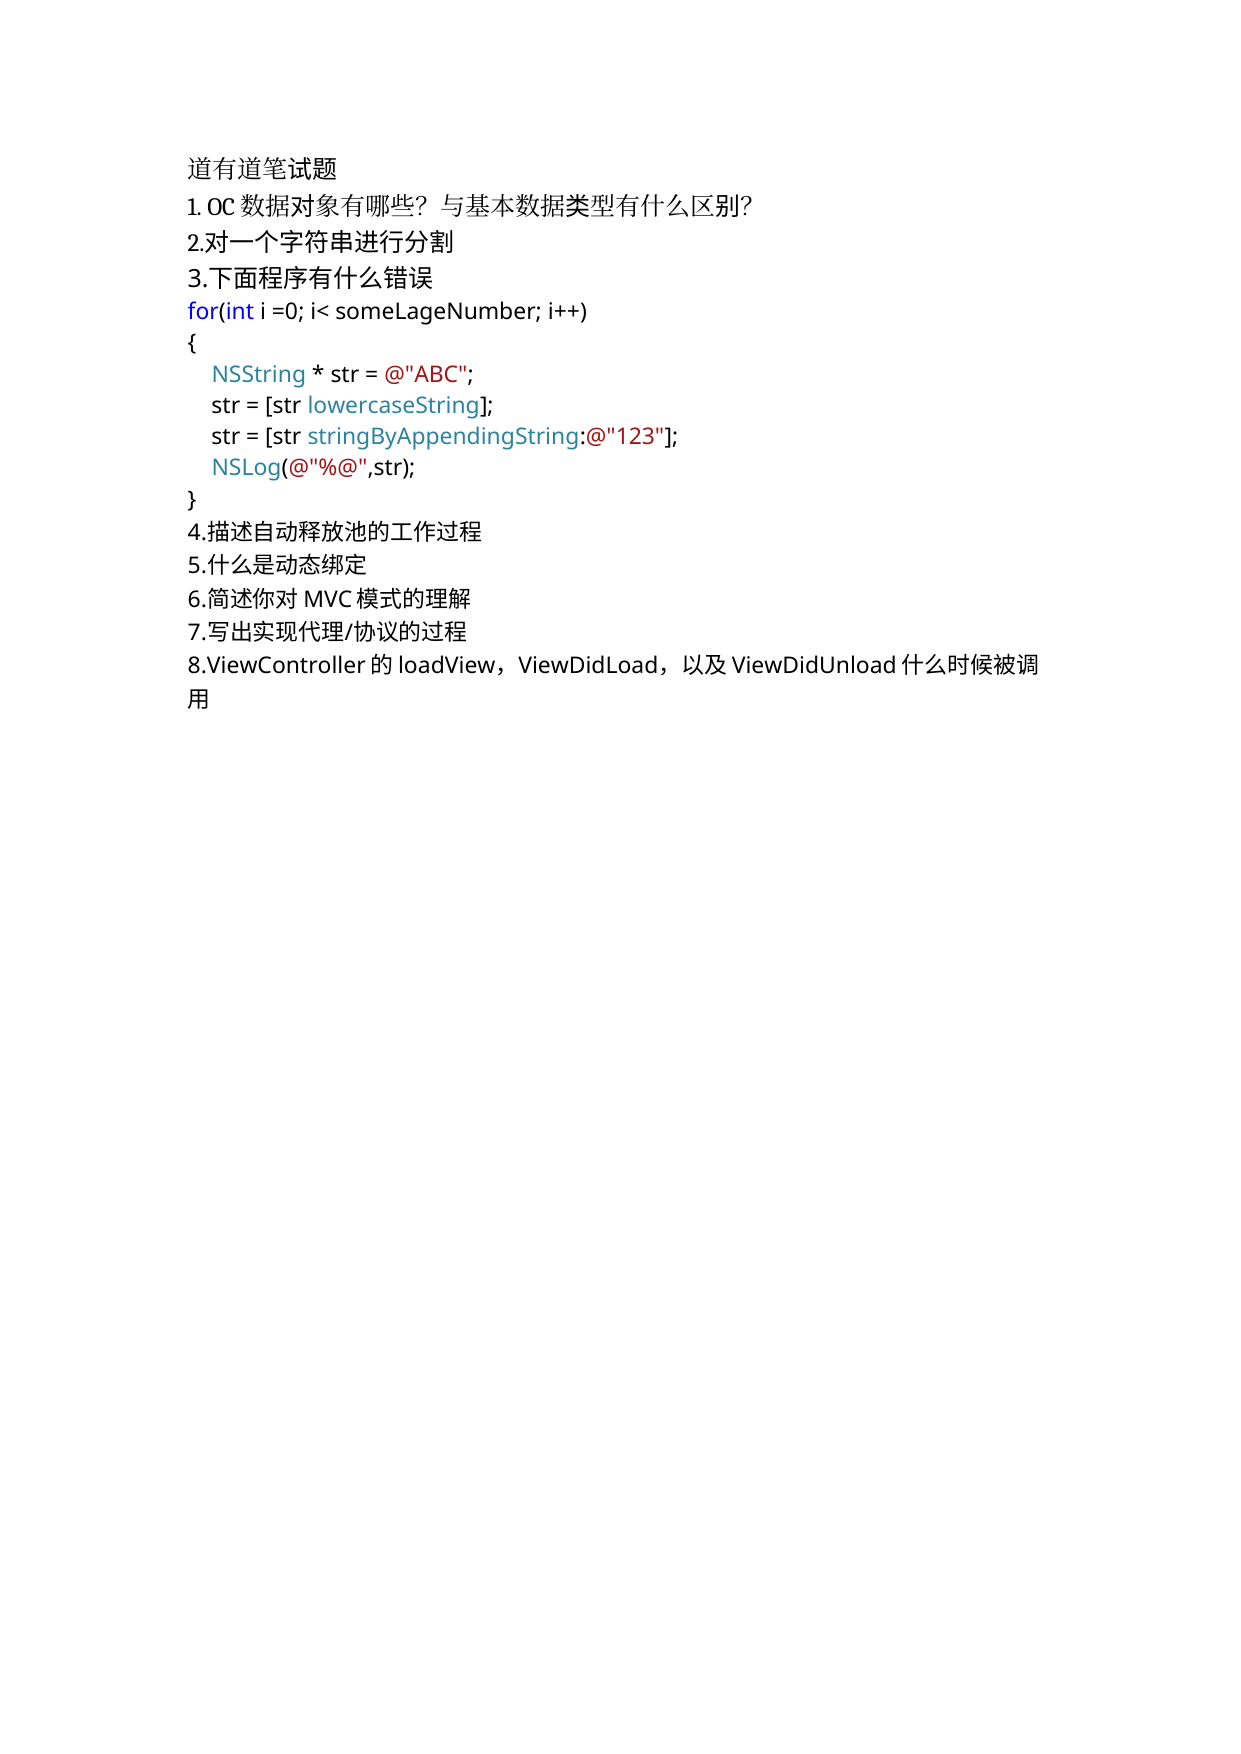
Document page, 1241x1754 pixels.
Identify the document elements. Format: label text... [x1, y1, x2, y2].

text 8.ViewController的loadView，ViewDidLoad，以及ViewDidUnload什么时候被调用 [187, 647, 1053, 714]
text 3.下面程序有什么错误 [187, 259, 1053, 295]
text str = [str lowercaseString]; [187, 389, 1053, 420]
text 6.简述你对MVC模式的理解 [187, 580, 1053, 614]
text 1. OC数据对象有哪些？与基本数据类型有什么区别？ [187, 186, 1053, 222]
text 7.写出实现代理/协议的过程 [187, 614, 1053, 647]
text 4.描述自动释放池的工作过程 [187, 514, 1053, 547]
text for(int i =0; i< someLageNumber; i++) [187, 295, 1053, 326]
text str = [str stringByAppendingString:@"123"]; [187, 420, 1053, 451]
text 5.什么是动态绑定 [187, 547, 1053, 580]
text 2.对一个字符串进行分割 [187, 222, 1053, 259]
text } [187, 482, 1053, 514]
text 道有道笔试题 [187, 150, 1053, 186]
text { [187, 326, 1053, 357]
text NSLog(@"%@",str); [187, 451, 1053, 482]
text NSString * str = @"ABC"; [187, 357, 1053, 389]
